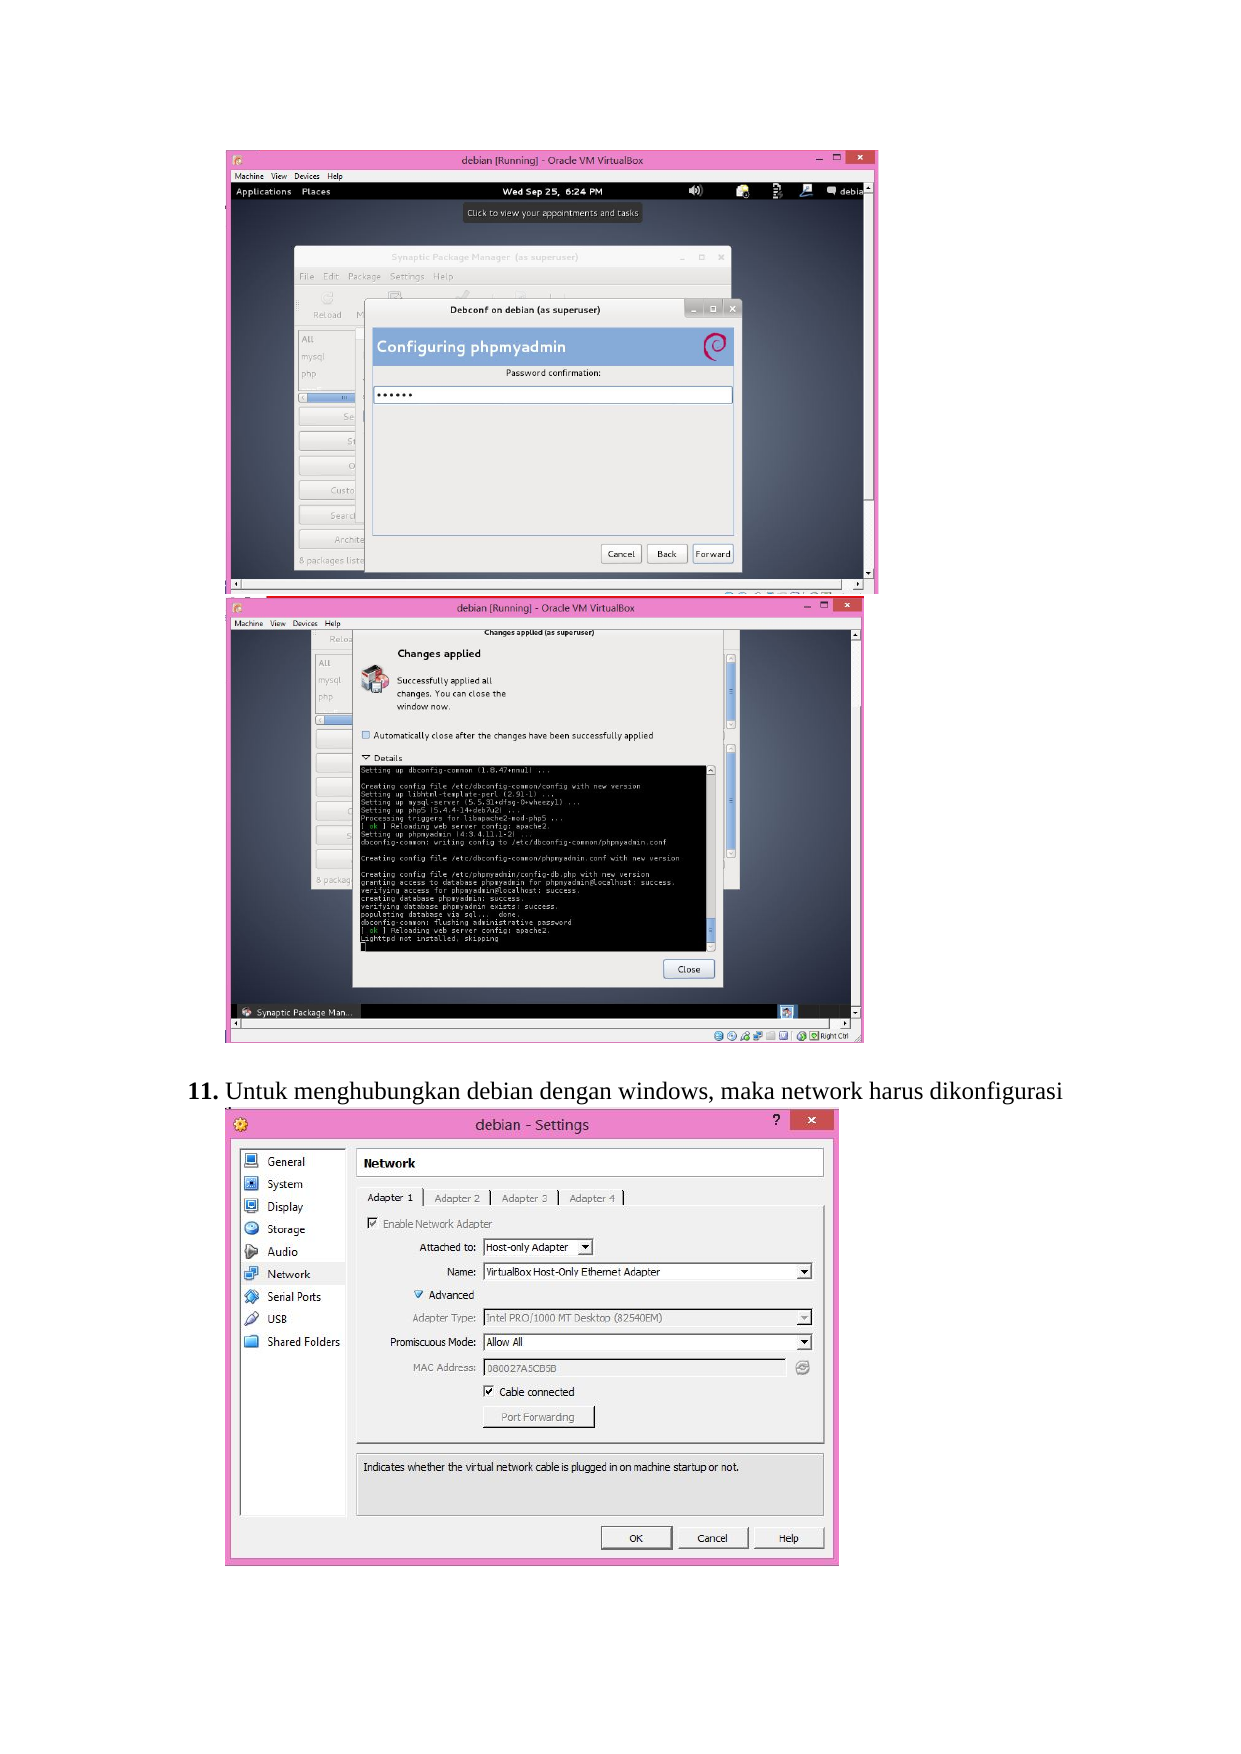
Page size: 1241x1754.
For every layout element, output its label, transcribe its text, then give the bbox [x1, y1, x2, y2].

picture [225, 150, 879, 594]
picture [225, 596, 864, 1043]
picture [225, 1107, 839, 1567]
list Untuk menghubungkan debian dengan windows, maka network harus dikonfigurasi [187, 1076, 1090, 1105]
